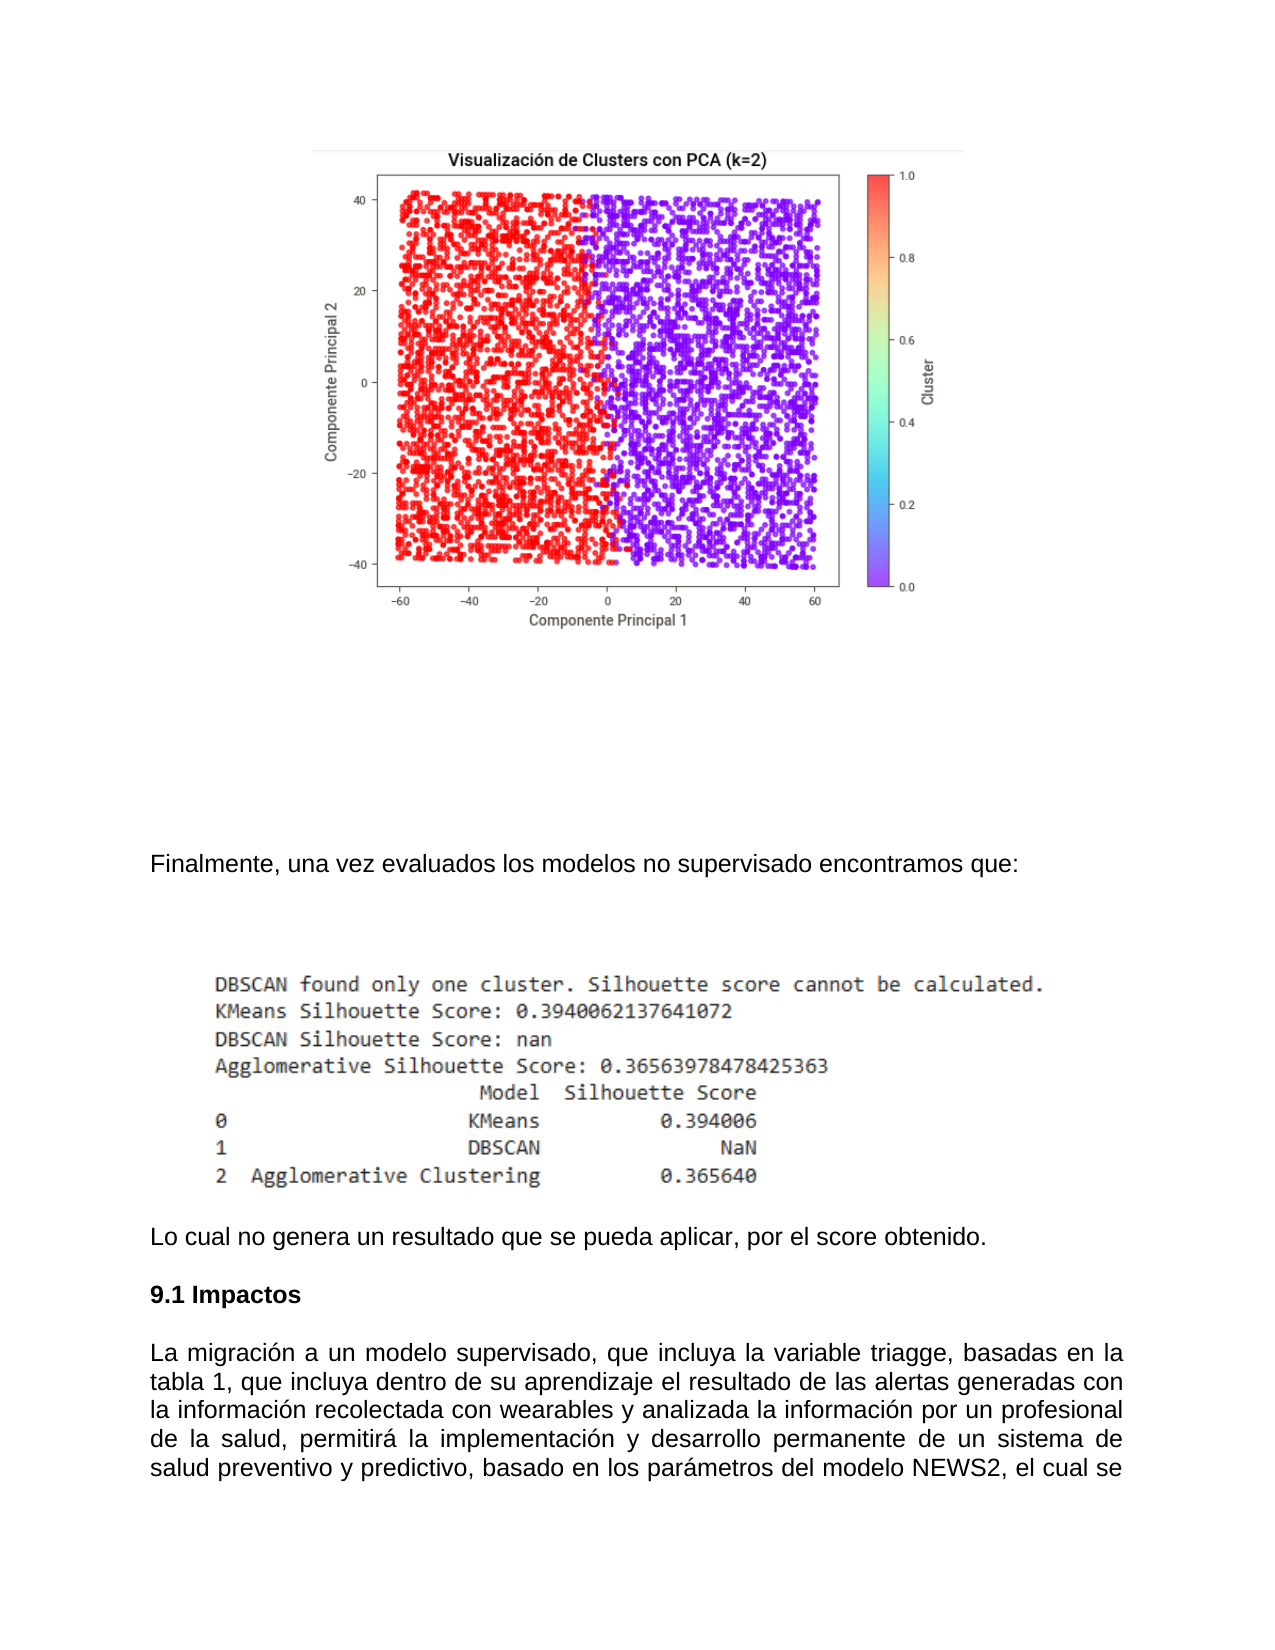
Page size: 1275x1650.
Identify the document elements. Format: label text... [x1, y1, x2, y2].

text 9.1 Impactos [150, 1280, 1125, 1309]
picture [312, 150, 963, 647]
text Finalmente, una vez evaluados los modelos no supervisado encontramos que: [150, 849, 1125, 878]
picture [203, 965, 1072, 1194]
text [150, 1338, 1125, 1482]
text Lo cual no genera un resultado que se pueda aplicar, por el score obtenido. [150, 1222, 1125, 1251]
